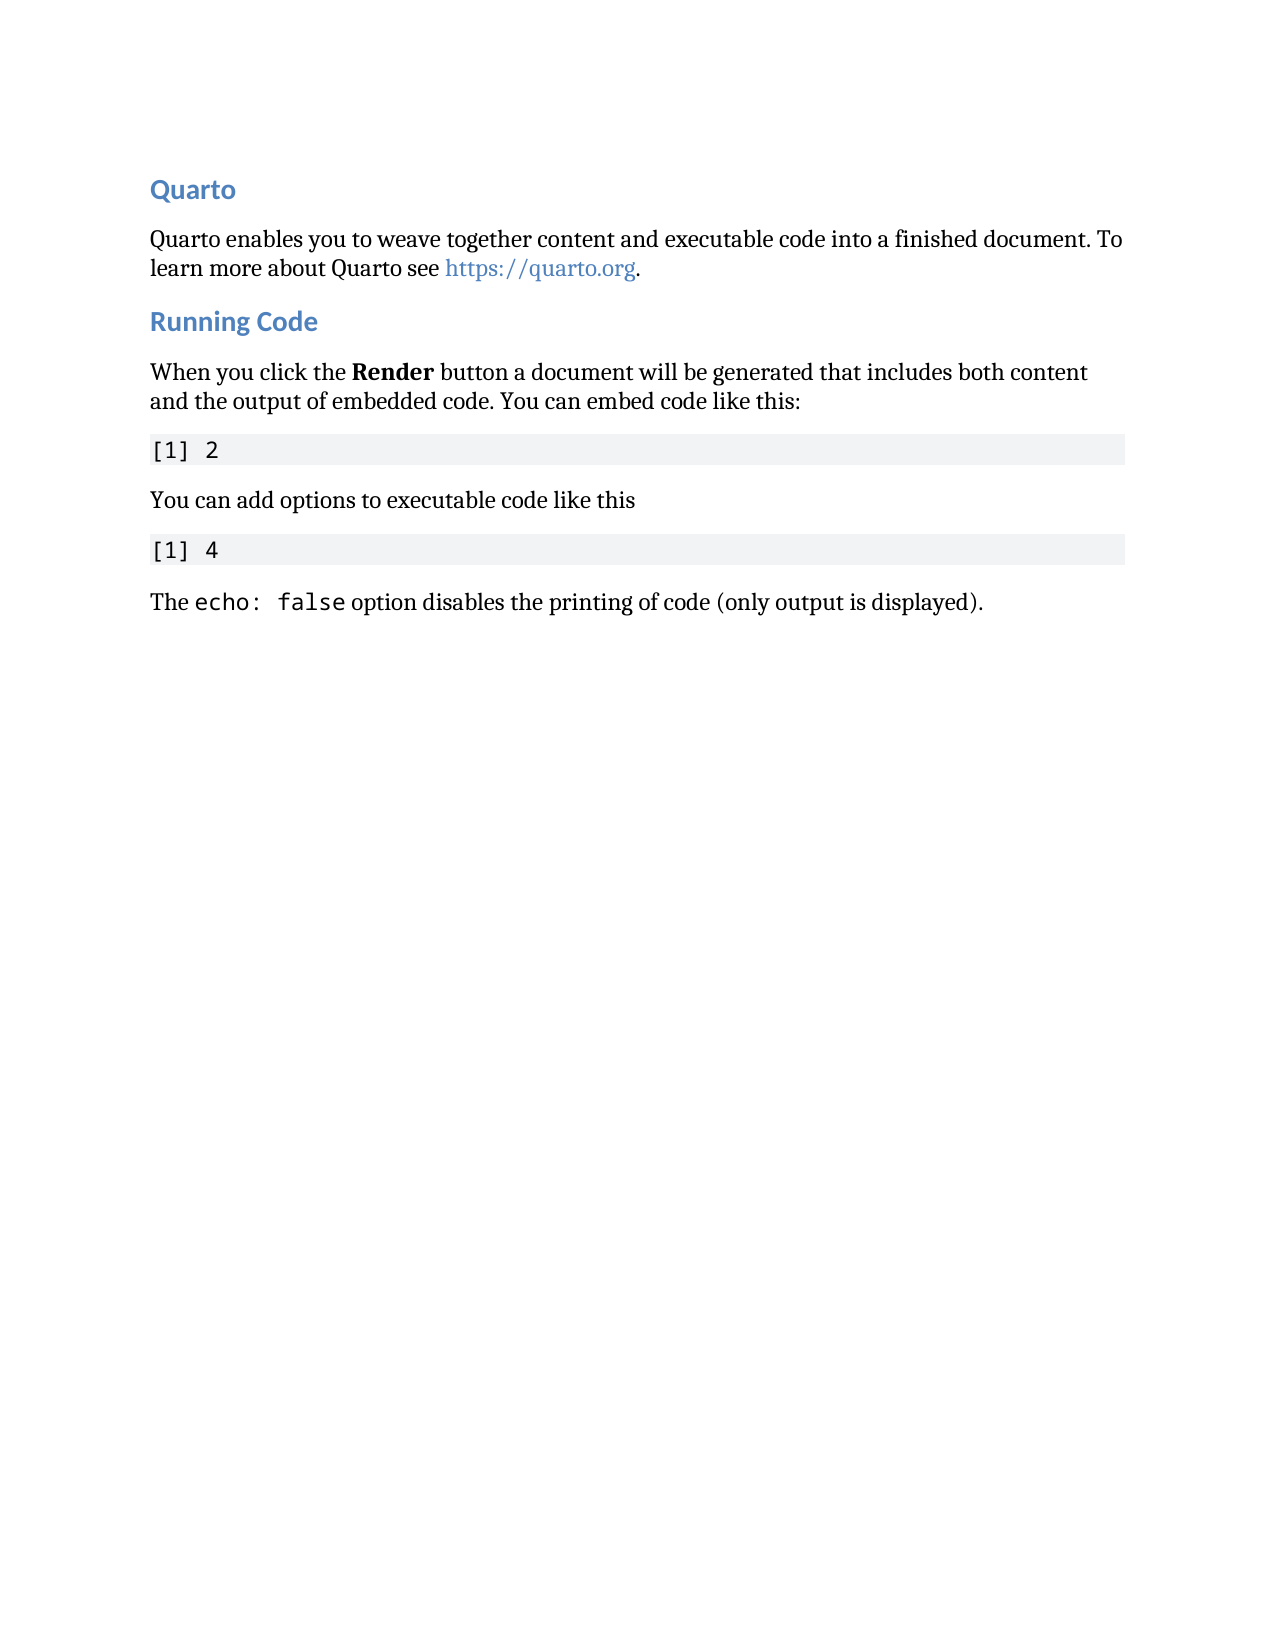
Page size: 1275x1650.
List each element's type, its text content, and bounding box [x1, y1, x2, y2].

text [1] 2 [150, 434, 1125, 465]
text Quarto enables you to weave together content and executable code into a finished document. To learn more about Quarto see https://quarto.org. [150, 225, 1125, 283]
subtitle Quarto [150, 171, 1125, 206]
text You can add options to executable code like this [150, 486, 1125, 515]
subtitle Running Code [150, 303, 1125, 339]
text When you click the Render button a document will be generated that includes both content and the output of embedded code. You can embed code like this: [150, 358, 1125, 415]
text [1] 4 [150, 534, 1125, 565]
text The echo: false option disables the printing of code (only output is displayed). [150, 586, 1125, 617]
